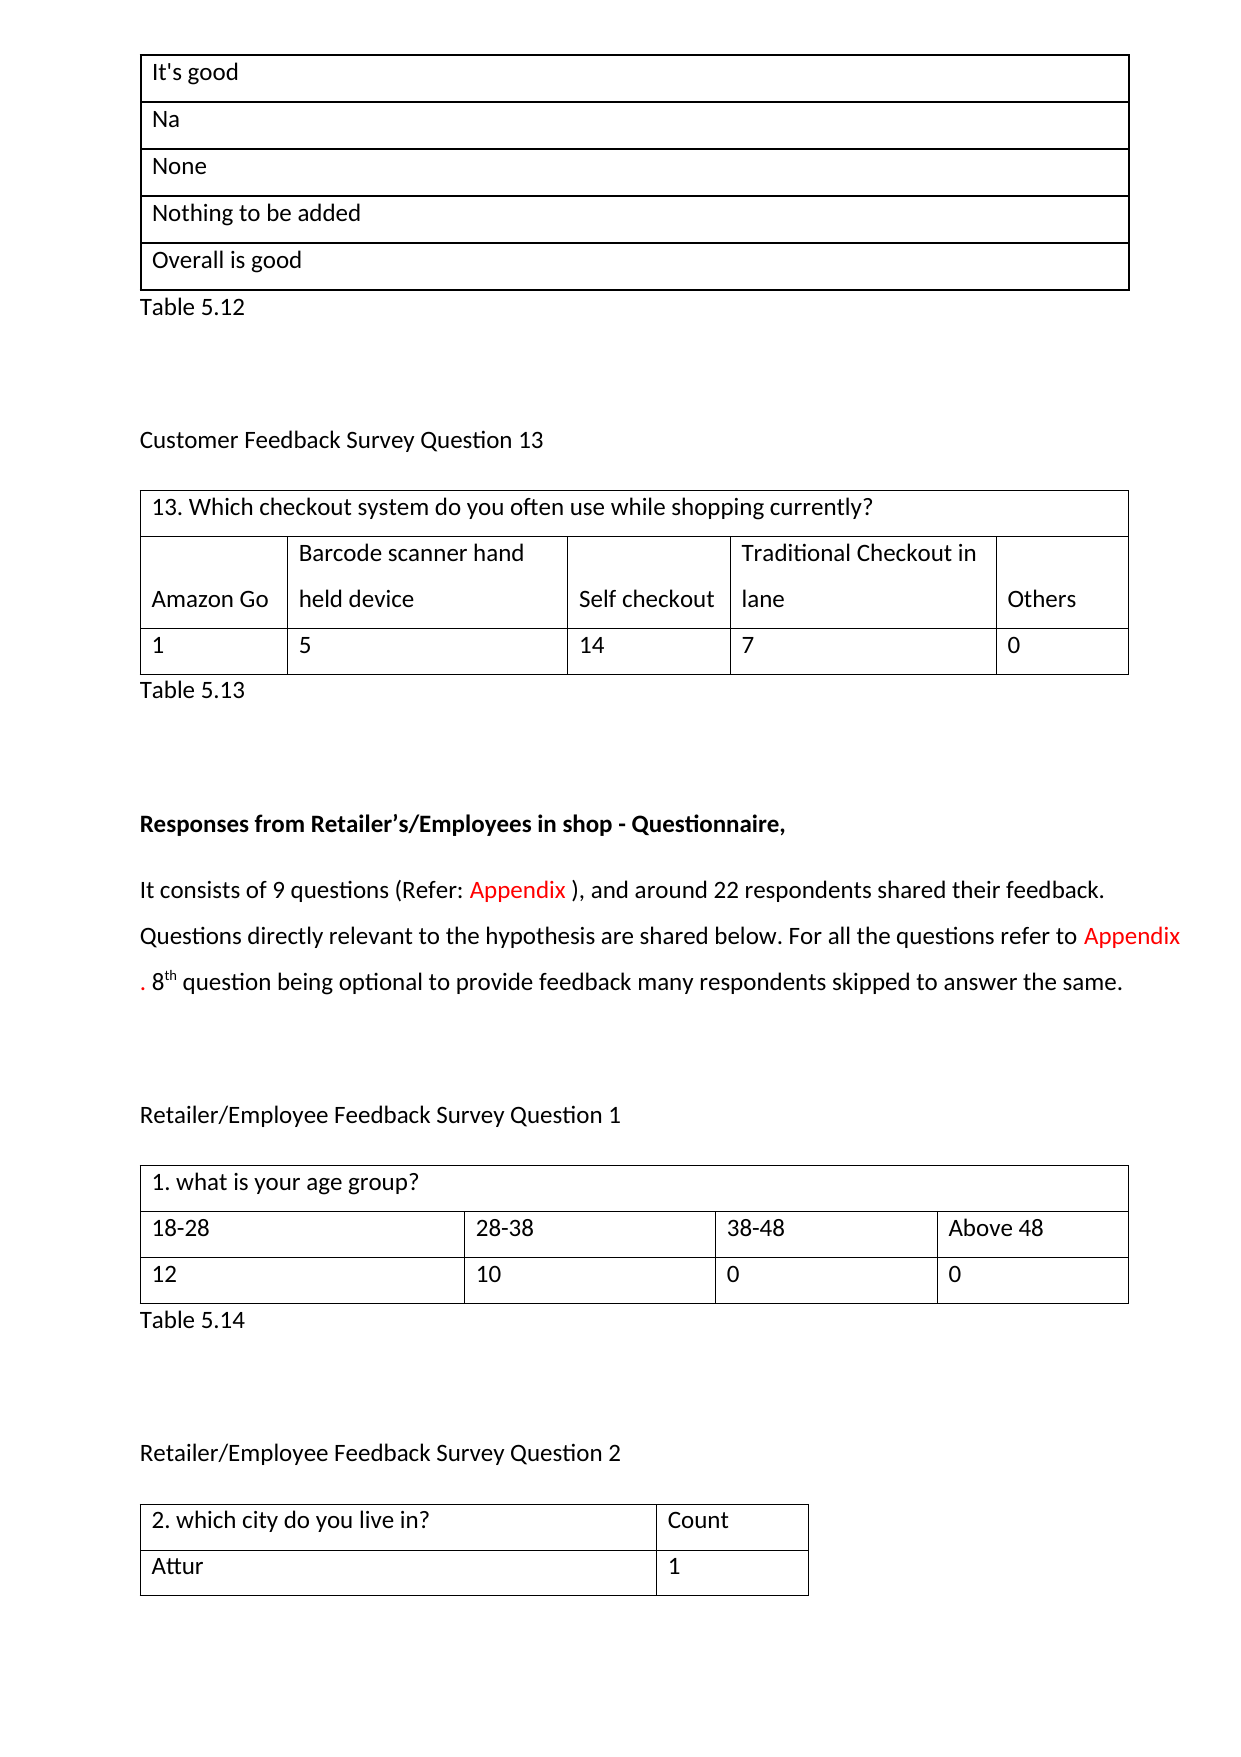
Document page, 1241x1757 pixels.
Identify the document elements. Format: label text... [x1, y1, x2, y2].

table_cell 18-28 [141, 1212, 464, 1257]
table_cell Traditional Checkout in lane [731, 537, 996, 628]
table_cell 0 [938, 1258, 1128, 1303]
table_cell Nothing to be added [142, 197, 1128, 242]
table_cell Others [997, 537, 1128, 628]
text Table 5.12 [139, 291, 1184, 321]
table_cell 1 [141, 629, 287, 673]
text Retailer/Employee Feedback Survey Question 2 [139, 1437, 1184, 1468]
table_cell 5 [288, 629, 567, 673]
table_cell 7 [731, 629, 996, 673]
table_cell 0 [716, 1258, 937, 1303]
text Customer Feedback Survey Question 13 [139, 424, 1184, 454]
table_cell 0 [997, 629, 1128, 673]
table_header 1. what is your age group? [141, 1166, 1128, 1211]
table_cell Self checkout [568, 537, 730, 628]
table_cell Attur [141, 1551, 656, 1595]
table_cell 14 [568, 629, 730, 673]
table_cell 38-48 [716, 1212, 937, 1257]
table_cell It's good [142, 56, 1128, 101]
table_cell Na [142, 103, 1128, 148]
table_cell 12 [141, 1258, 464, 1303]
text Retailer/Employee Feedback Survey Question 1 [139, 1099, 1184, 1129]
text Table 5.14 [139, 1304, 1184, 1334]
table_cell 10 [465, 1258, 715, 1303]
table_header Count [657, 1505, 808, 1549]
table_header 2. which city do you live in? [141, 1505, 656, 1549]
table_cell Overall is good [142, 244, 1128, 288]
table_cell 28-38 [465, 1212, 715, 1257]
text Table 5.13 [139, 674, 1184, 705]
table_cell Amazon Go [141, 537, 287, 628]
table_cell None [142, 150, 1128, 195]
text Responses from Retailer’s/Employees in shop - Questionnaire, [139, 808, 1184, 838]
table_cell 1 [657, 1551, 808, 1595]
table_cell Barcode scanner hand held device [288, 537, 567, 628]
text It consists of 9 questions (Refer: Appendix ), and around 22 respondents shared their feedback. Questions directly relevant to the hypothesis are shared below. For all the questions refer to Appendix . 8th question being optional to provide feedback many respondents skipped to answer the same. [139, 874, 1184, 996]
table_cell Above 48 [938, 1212, 1128, 1257]
table_header 13. Which checkout system do you often use while shopping currently? [141, 491, 1128, 536]
